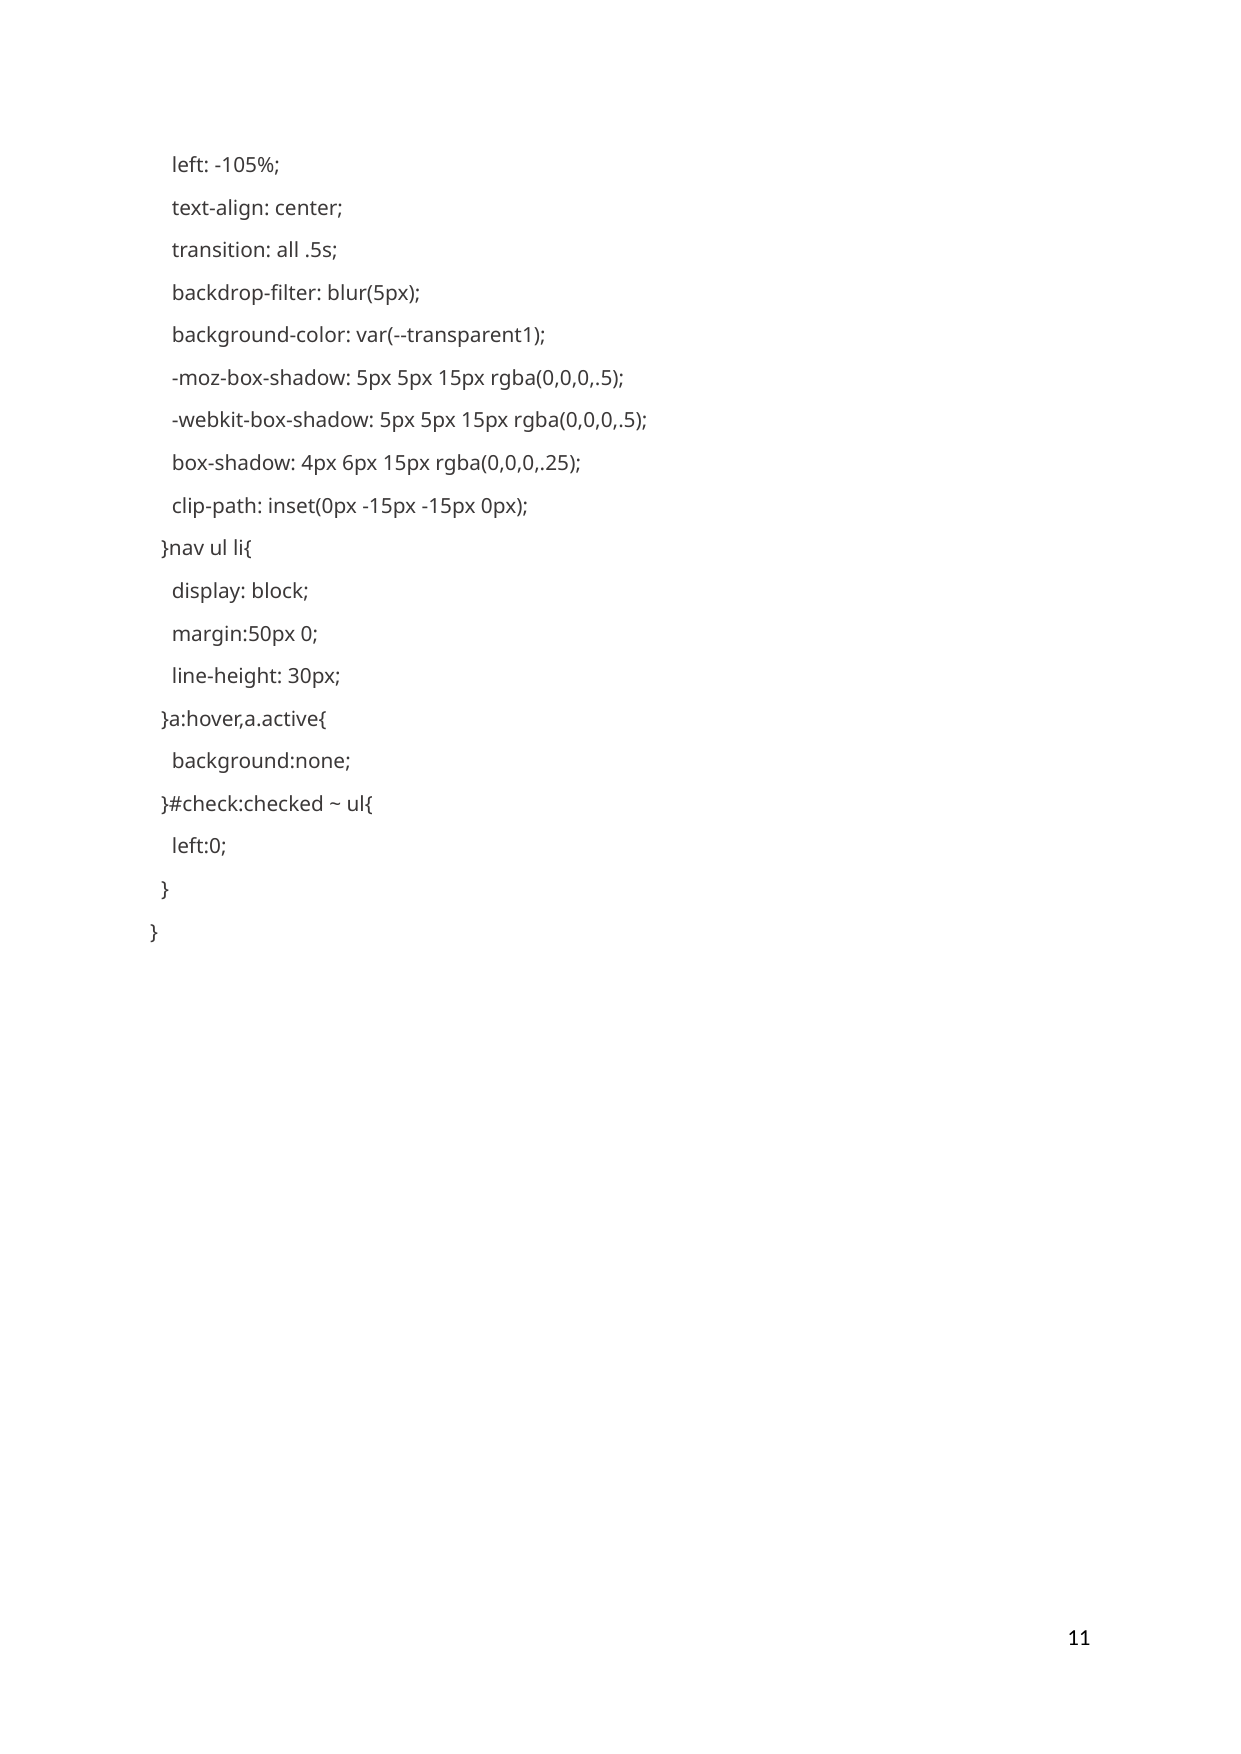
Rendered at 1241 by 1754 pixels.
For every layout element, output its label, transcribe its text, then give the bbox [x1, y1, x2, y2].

text } [150, 917, 1090, 945]
text }nav ul li{ [150, 533, 1090, 562]
text text-align: center; [150, 193, 1090, 221]
text clip-path: inset(0px -15px -15px 0px); [150, 491, 1090, 519]
text -webkit-box-shadow: 5px 5px 15px rgba(0,0,0,.5); [150, 406, 1090, 434]
text margin:50px 0; [150, 619, 1090, 647]
text backdrop-filter: blur(5px); [150, 278, 1090, 306]
text }a:hover,a.active{ [150, 704, 1090, 732]
text background-color: var(--transparent1); [150, 320, 1090, 349]
text display: block; [150, 576, 1090, 604]
text line-height: 30px; [150, 661, 1090, 690]
text box-shadow: 4px 6px 15px rgba(0,0,0,.25); [150, 448, 1090, 477]
text background:none; [150, 746, 1090, 775]
text transition: all .5s; [150, 235, 1090, 264]
text left: -105%; [150, 150, 1090, 178]
text }#check:checked ~ ul{ [150, 789, 1090, 817]
text -moz-box-shadow: 5px 5px 15px rgba(0,0,0,.5); [150, 363, 1090, 391]
text left:0; [150, 832, 1090, 860]
text } [150, 874, 1090, 903]
